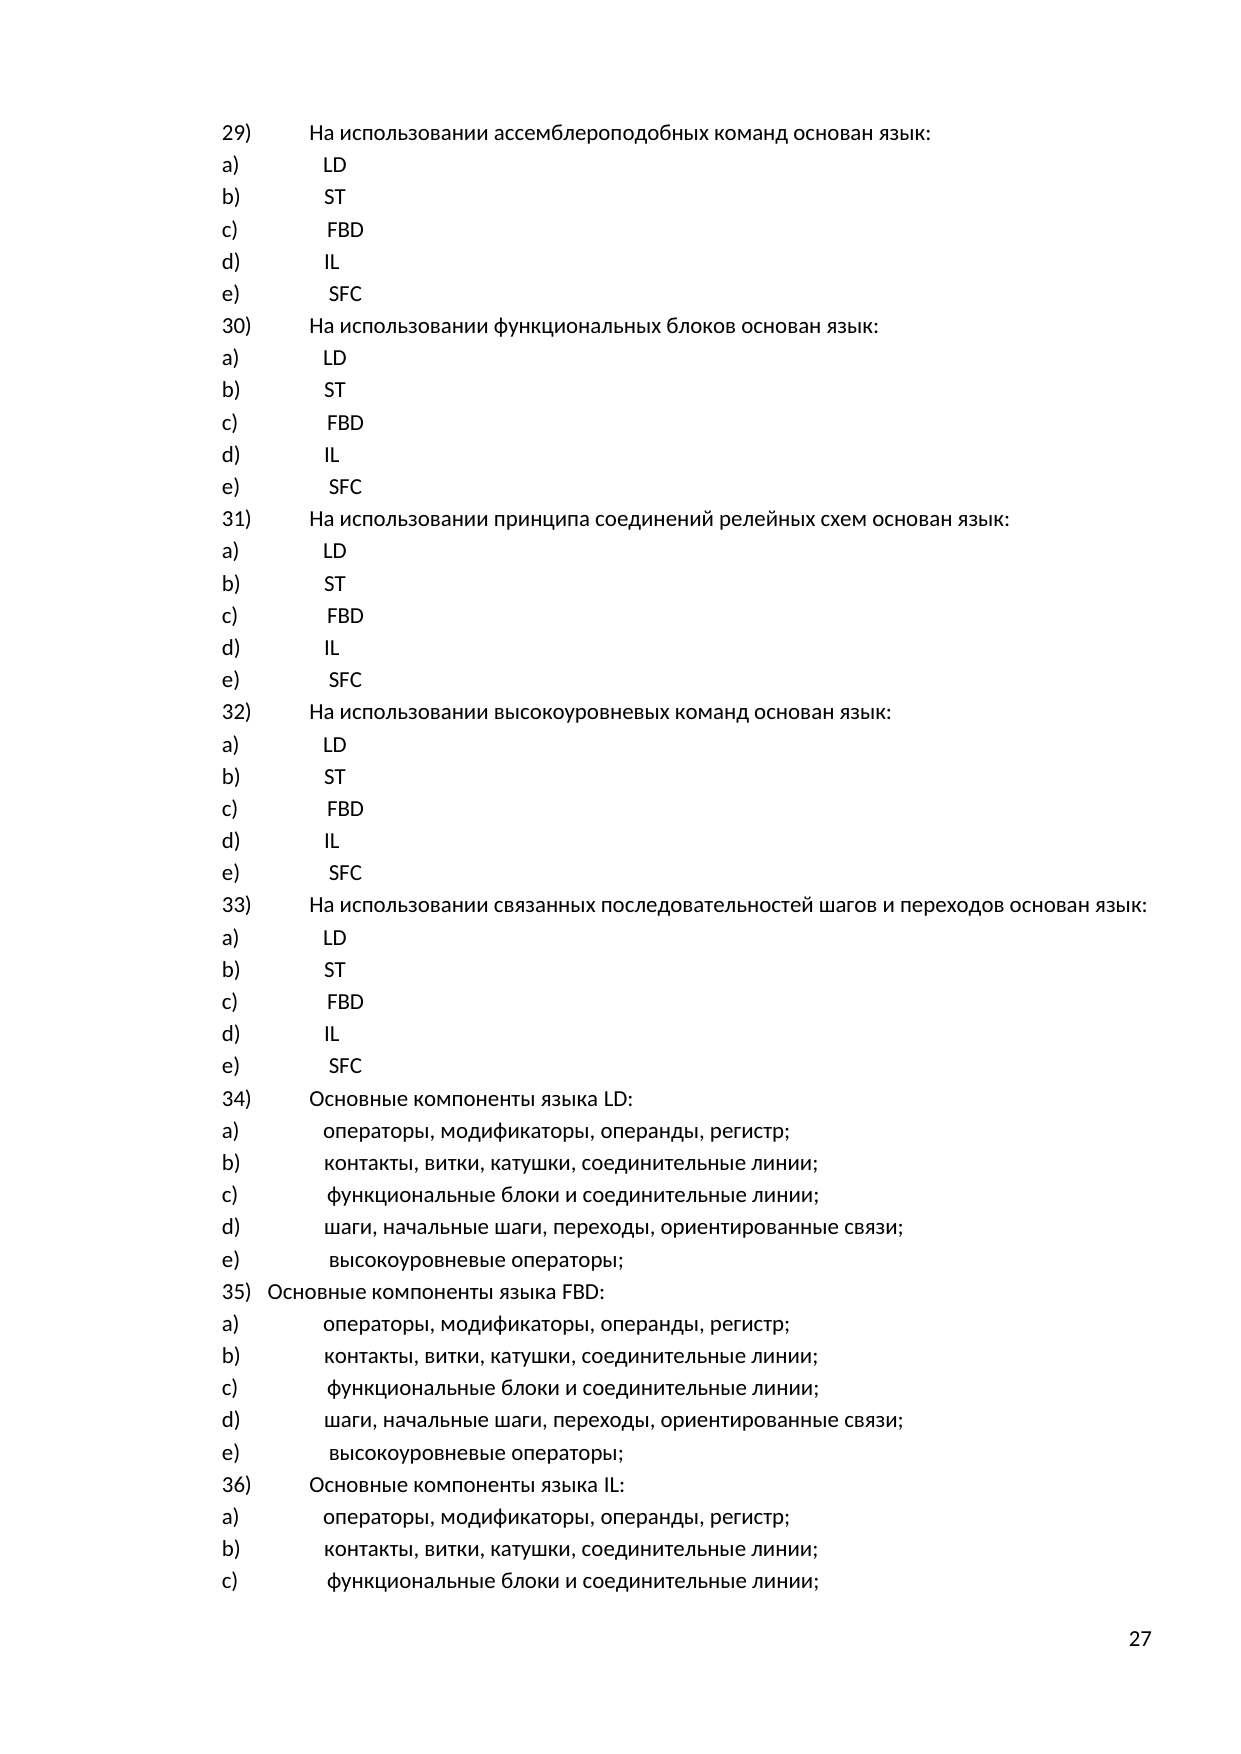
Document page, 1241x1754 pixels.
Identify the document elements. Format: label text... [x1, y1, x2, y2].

text d) IL [177, 826, 1152, 854]
text a) LD [177, 343, 1152, 371]
text b) контакты, витки, катушки, соединительные линии; [177, 1341, 1152, 1369]
text e) высокоуровневые операторы; [177, 1245, 1152, 1273]
text d) шаги, начальные шаги, переходы, ориентированные связи; [177, 1406, 1152, 1434]
text c) FBD [177, 987, 1152, 1015]
text d) IL [177, 440, 1152, 468]
text d) IL [177, 247, 1152, 275]
text c) FBD [177, 794, 1152, 822]
text a) операторы, модификаторы, операнды, регистр; [177, 1116, 1152, 1144]
text c) FBD [177, 601, 1152, 629]
text c) функциональные блоки и соединительные линии; [177, 1567, 1152, 1594]
text 31) На использовании принципа соединений релейных схем основан язык: [177, 504, 1152, 532]
text a) LD [177, 923, 1152, 951]
text b) контакты, витки, катушки, соединительные линии; [177, 1148, 1152, 1176]
text 30) На использовании функциональных блоков основан язык: [177, 311, 1152, 339]
text 29) На использовании ассемблероподобных команд основан язык: [177, 118, 1152, 146]
text b) ST [177, 569, 1152, 597]
text d) IL [177, 1019, 1152, 1047]
text d) IL [177, 633, 1152, 661]
text b) ST [177, 182, 1152, 211]
text c) функциональные блоки и соединительные линии; [177, 1180, 1152, 1208]
text b) ST [177, 762, 1152, 790]
text e) высокоуровневые операторы; [177, 1438, 1152, 1466]
text 35) Основные компоненты языка FBD: [177, 1277, 1152, 1305]
text b) контакты, витки, катушки, соединительные линии; [177, 1534, 1152, 1562]
text b) ST [177, 955, 1152, 983]
text e) SFC [177, 858, 1152, 886]
text 33) На использовании связанных последовательностей шагов и переходов основан язык: [177, 891, 1152, 919]
text 34) Основные компоненты языка LD: [177, 1084, 1152, 1112]
text a) LD [177, 730, 1152, 758]
text a) LD [177, 150, 1152, 178]
text c) FBD [177, 215, 1152, 243]
text e) SFC [177, 472, 1152, 500]
text e) SFC [177, 1052, 1152, 1079]
text e) SFC [177, 279, 1152, 307]
text e) SFC [177, 665, 1152, 693]
text 32) На использовании высокоуровневых команд основан язык: [177, 697, 1152, 726]
text b) ST [177, 376, 1152, 404]
text d) шаги, начальные шаги, переходы, ориентированные связи; [177, 1212, 1152, 1241]
text a) операторы, модификаторы, операнды, регистр; [177, 1309, 1152, 1337]
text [177, 1502, 1152, 1530]
text 36) Основные компоненты языка IL: [177, 1470, 1152, 1498]
text c) функциональные блоки и соединительные линии; [177, 1373, 1152, 1401]
text a) LD [177, 537, 1152, 564]
text c) FBD [177, 408, 1152, 436]
